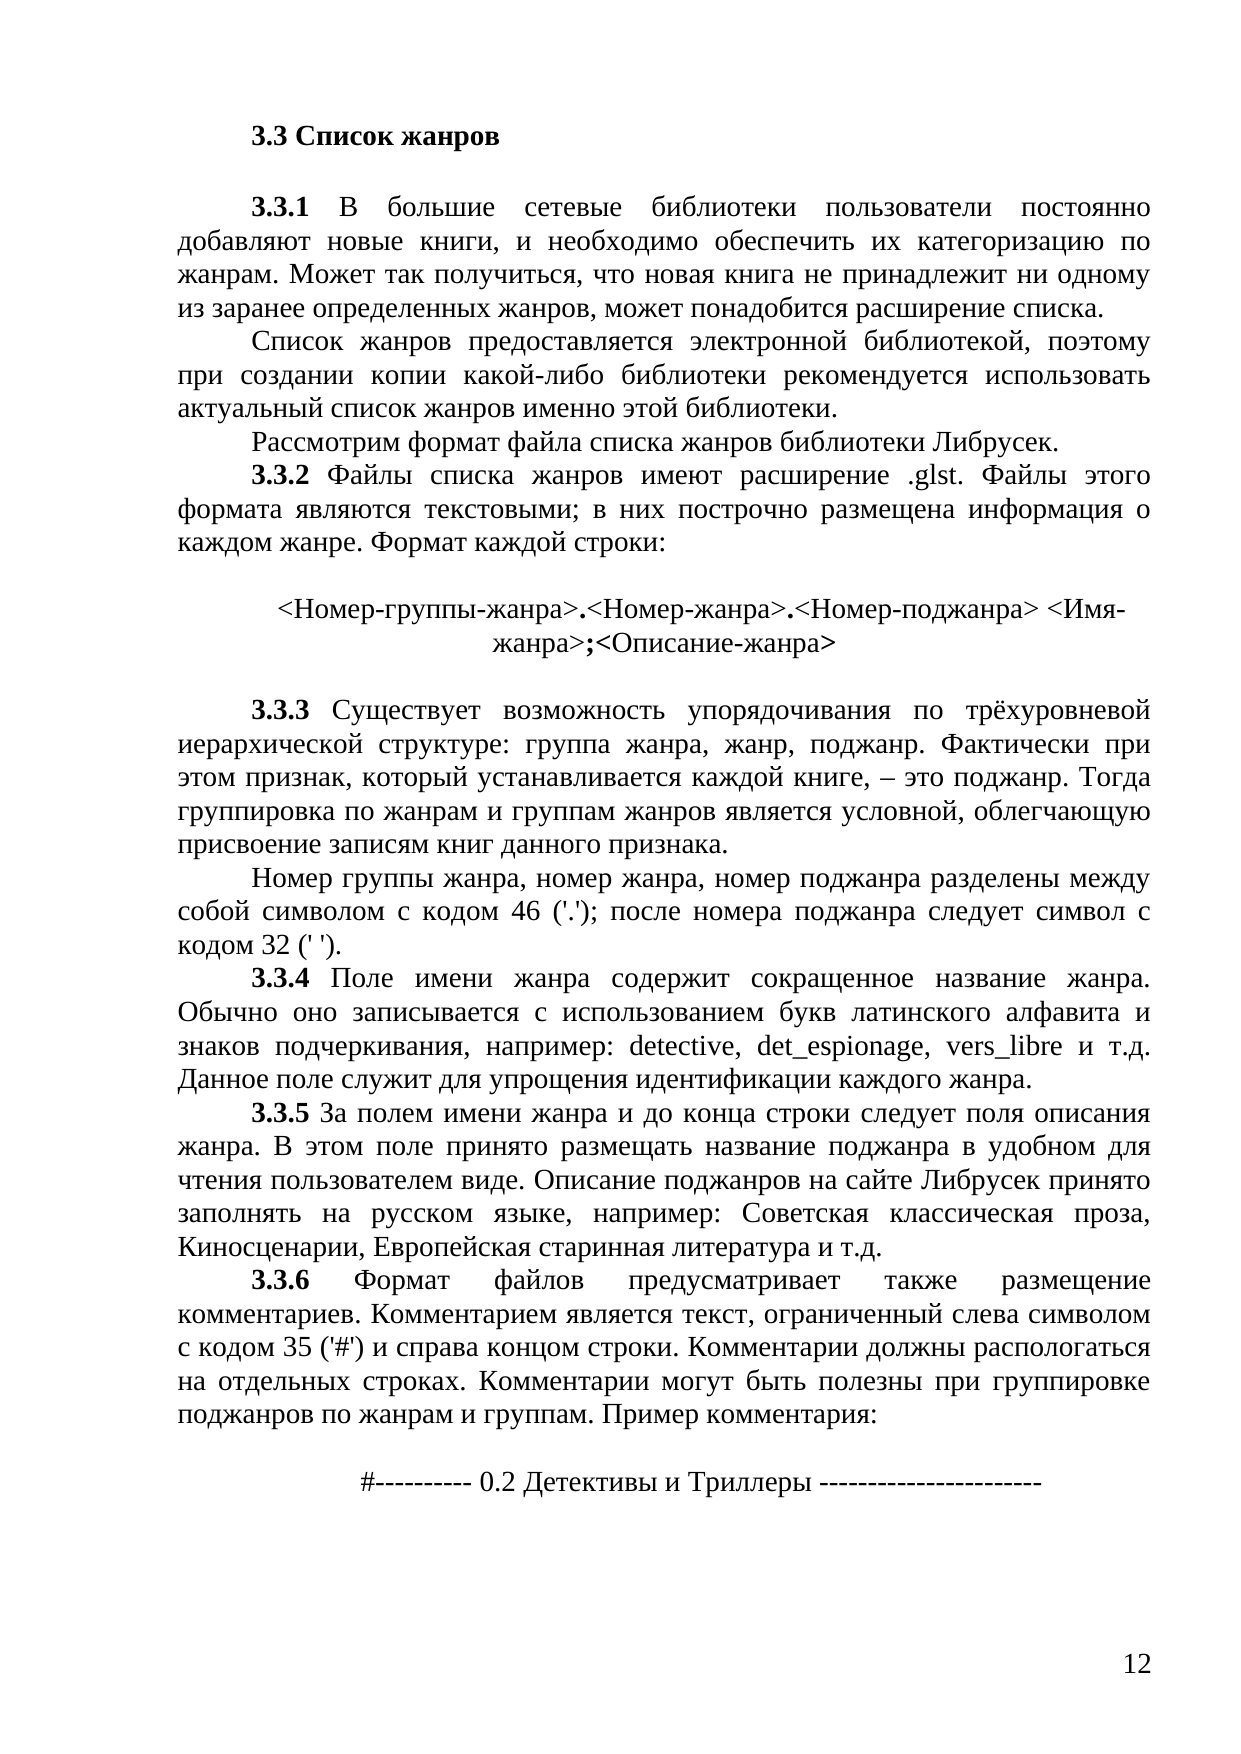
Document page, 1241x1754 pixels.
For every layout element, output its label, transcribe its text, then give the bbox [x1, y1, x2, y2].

text 3.3.1 В большие сетевые библиотеки пользователи постоянно добавляют новые книги, и необходимо обеспечить их категоризацию по жанрам. Может так получиться, что новая книга не принадлежит ни одному из заранее определенных жанров, может понадобится расширение списка. [177, 189, 1152, 323]
text Рассмотрим формат файла списка жанров библиотеки Либрусек. [177, 424, 1152, 457]
text 3.3.4 Поле имени жанра содержит сокращенное название жанра. Обычно оно записывается с использованием букв латинского алфавита и знаков подчеркивания, например: detective, det_espionage, vers_libre и т.д. Данное поле служит для упрощения идентификации каждого жанра. [177, 961, 1152, 1095]
text 3.3.5 За полем имени жанра и до конца строки следует поля описания жанра. В этом поле принято размещать название поджанра в удобном для чтения пользователем виде. Описание поджанров на сайте Либрусек принято заполнять на русском языке, например: Советская классическая проза, Киносценарии, Европейская старинная литература и т.д. [177, 1095, 1152, 1262]
text Номер группы жанра, номер жанра, номер поджанра разделены между собой символом с кодом 46 ('.'); после номера поджанра следует символ с кодом 32 (' '). [177, 860, 1152, 961]
text 3.3.3 Существует возможность упорядочивания по трёхуровневой иерархической структуре: группа жанра, жанр, поджанр. Фактически при этом признак, который устанавливается каждой книге, – это поджанр. Тогда группировка по жанрам и группам жанров является условной, облегчающую присвоение записям книг данного признака. [177, 692, 1152, 860]
text Список жанров предоставляется электронной библиотекой, поэтому при создании копии какой-либо библиотеки рекомендуется использовать актуальный список жанров именно этой библиотеки. [177, 323, 1152, 424]
text 3.3.6 Формат файлов предусматривает также размещение комментариев. Комментарием является текст, ограниченный слева символом с кодом 35 ('#') и справа концом строки. Комментарии должны распологаться на отдельных строках. Комментарии могут быть полезны при группировке поджанров по жанрам и группам. Пример комментария: [177, 1262, 1152, 1430]
text <Номер-группы-жанра>.<Номер-жанра>.<Номер-поджанра> <Имя-жанра>;<Описание-жанра> [177, 592, 1152, 659]
text #---------- 0.2 Детективы и Триллеры ----------------------- [177, 1464, 1152, 1497]
subtitle Список жанров [251, 118, 1152, 152]
text 3.3.2 Файлы списка жанров имеют расширение .glst. Файлы этого формата являются текстовыми; в них построчно размещена информация о каждом жанре. Формат каждой строки: [177, 457, 1152, 558]
